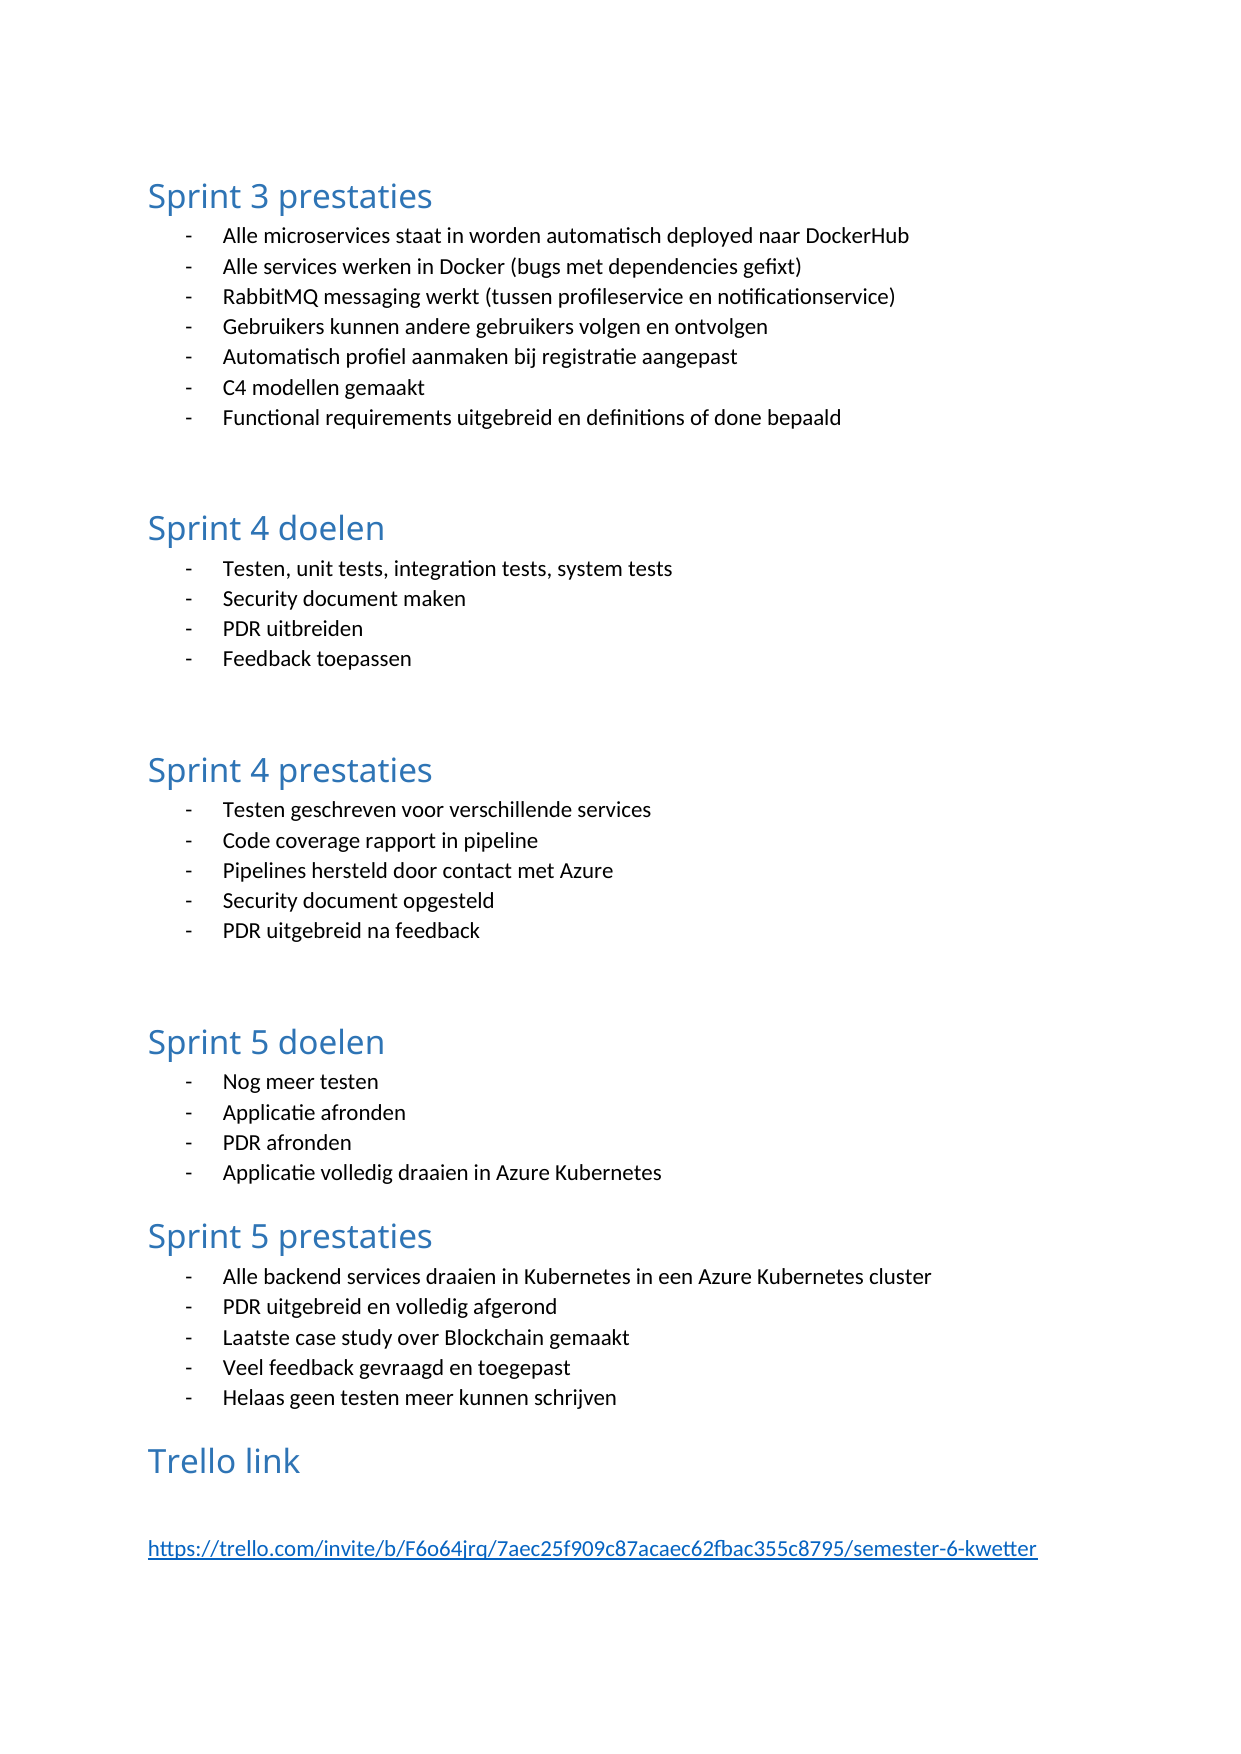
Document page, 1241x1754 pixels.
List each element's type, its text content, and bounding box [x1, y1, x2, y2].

list Alle microservices staat in worden automatisch deployed naar DockerHub [185, 222, 1093, 249]
list Automatisch profiel aanmaken bij registratie aangepast [185, 342, 1093, 370]
list Helaas geen testen meer kunnen schrijven [185, 1383, 1093, 1411]
list Nog meer testen [185, 1067, 1093, 1095]
list Applicatie afronden [185, 1098, 1093, 1126]
subtitle Sprint 4 doelen [148, 505, 1093, 550]
list Applicatie volledig draaien in Azure Kubernetes [185, 1158, 1093, 1186]
list Code coverage rapport in pipeline [185, 826, 1093, 854]
list Veel feedback gevraagd en toegepast [185, 1353, 1093, 1381]
list PDR uitgebreid na feedback [185, 916, 1093, 944]
list Alle services werken in Docker (bugs met dependencies gefixt) [185, 252, 1093, 280]
list PDR uitbreiden [185, 614, 1093, 642]
subtitle Sprint 3 prestaties [148, 173, 1093, 218]
list Security document opgesteld [185, 886, 1093, 914]
list Security document maken [185, 584, 1093, 612]
text https://trello.com/invite/b/F6o64jrq/7aec25f909c87acaec62fbac355c8795/semester-6-kwetter [148, 1534, 1093, 1562]
list Feedback toepassen [185, 644, 1093, 672]
list Laatste case study over Blockchain gemaakt [185, 1323, 1093, 1351]
list C4 modellen gemaakt [185, 373, 1093, 401]
list PDR afronden [185, 1128, 1093, 1156]
list Testen, unit tests, integration tests, system tests [185, 554, 1093, 582]
list Alle backend services draaien in Kubernetes in een Azure Kubernetes cluster [185, 1262, 1093, 1290]
list Functional requirements uitgebreid en definitions of done bepaald [185, 403, 1093, 431]
list PDR uitgebreid en volledig afgerond [185, 1292, 1093, 1320]
list Gebruikers kunnen andere gebruikers volgen en ontvolgen [185, 312, 1093, 340]
subtitle Sprint 5 doelen [148, 1018, 1093, 1064]
list Pipelines hersteld door contact met Azure [185, 856, 1093, 884]
subtitle Sprint 5 prestaties [148, 1213, 1093, 1259]
list RabbitMQ messaging werkt (tussen profileservice en notificationservice) [185, 282, 1093, 310]
subtitle Trello link [148, 1438, 1093, 1484]
list Testen geschreven voor verschillende services [185, 796, 1093, 823]
subtitle Sprint 4 prestaties [148, 747, 1093, 792]
